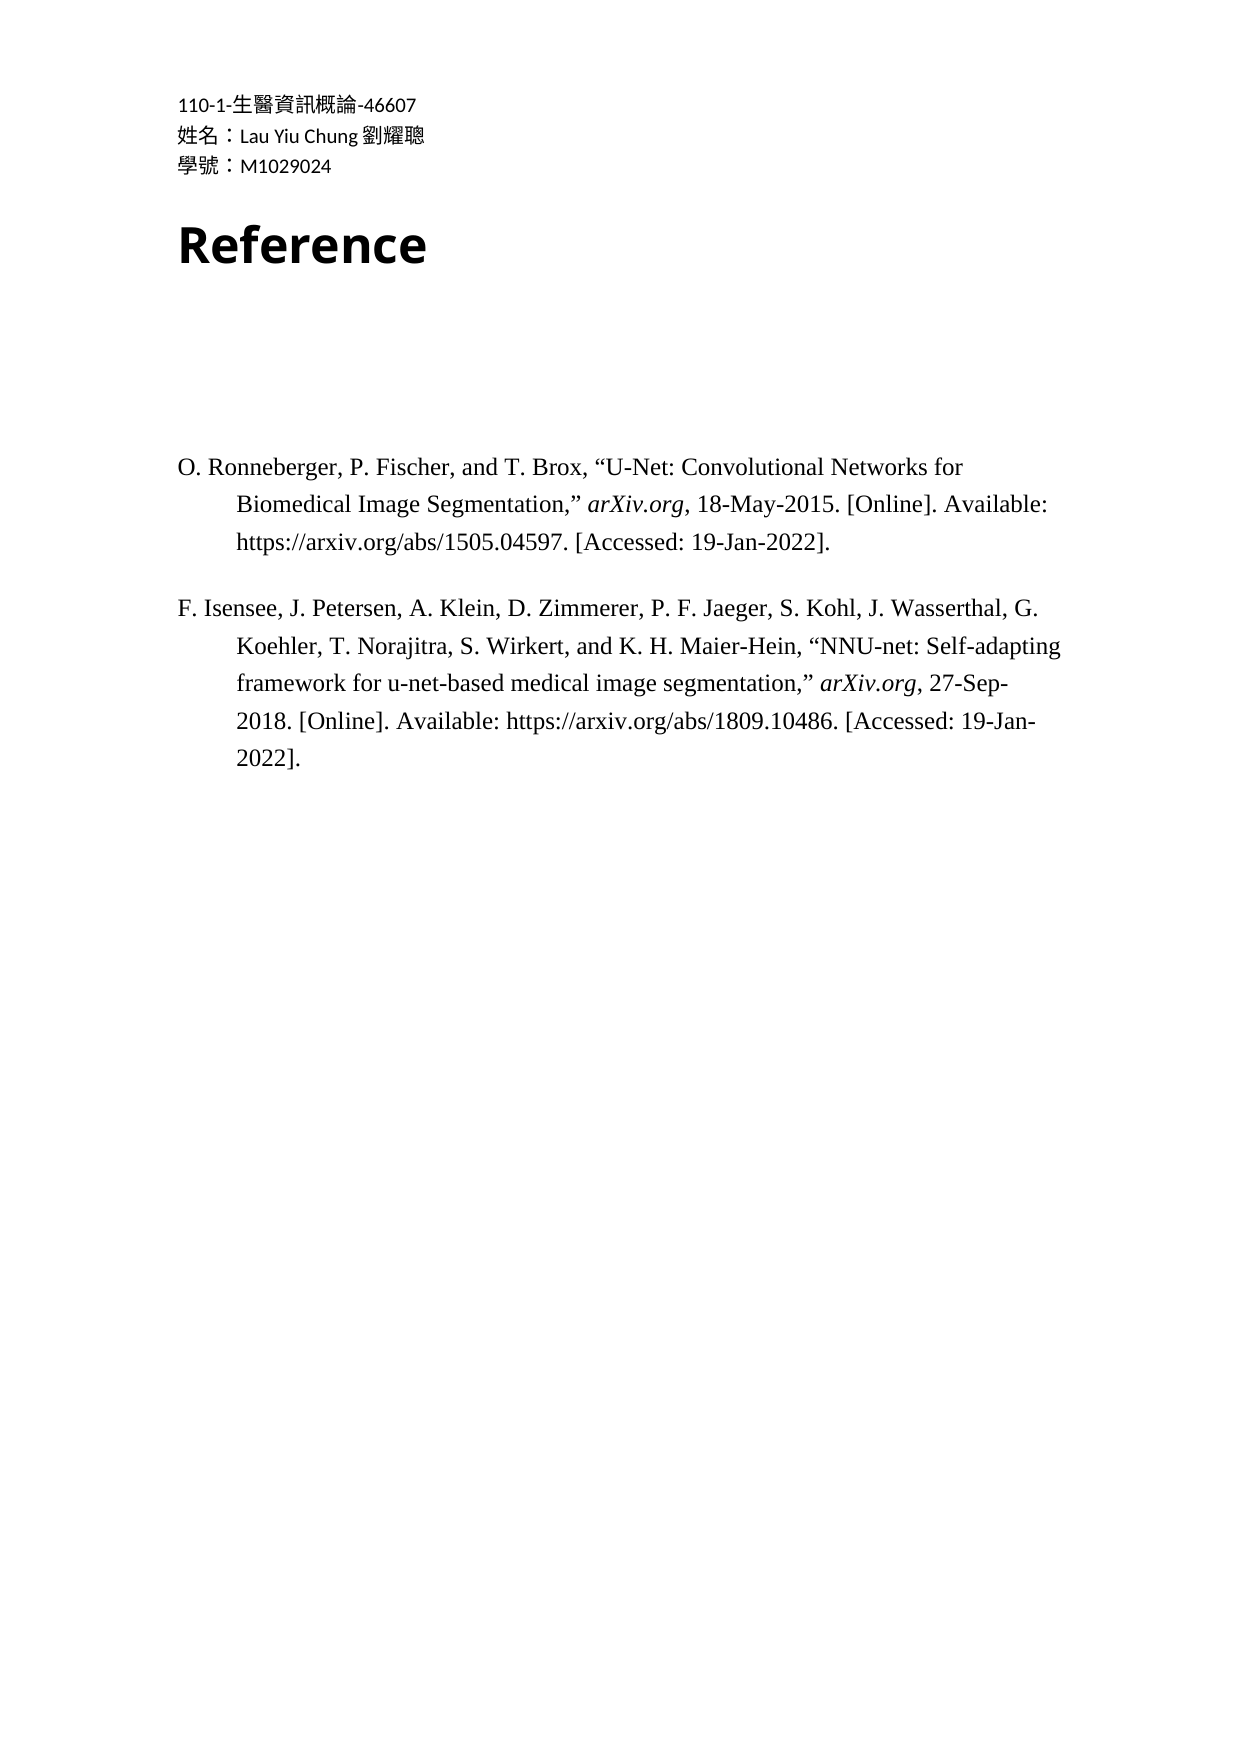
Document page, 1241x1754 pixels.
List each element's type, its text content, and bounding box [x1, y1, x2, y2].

text O. Ronneberger, P. Fischer, and T. Brox, “U-Net: Convolutional Networks for Biomedical Image Segmentation,” arXiv.org, 18-May-2015. [Online]. Available: https://arxiv.org/abs/1505.04597. [Accessed: 19-Jan-2022]. [177, 447, 1063, 560]
text F. Isensee, J. Petersen, A. Klein, D. Zimmerer, P. F. Jaeger, S. Kohl, J. Wasserthal, G. Koehler, T. Norajitra, S. Wirkert, and K. H. Maier-Hein, “NNU-net: Self-adapting framework for u-net-based medical image segmentation,” arXiv.org, 27-Sep-2018. [Online]. Available: https://arxiv.org/abs/1809.10486. [Accessed: 19-Jan-2022]. [177, 589, 1063, 776]
subtitle Reference [177, 207, 1063, 282]
